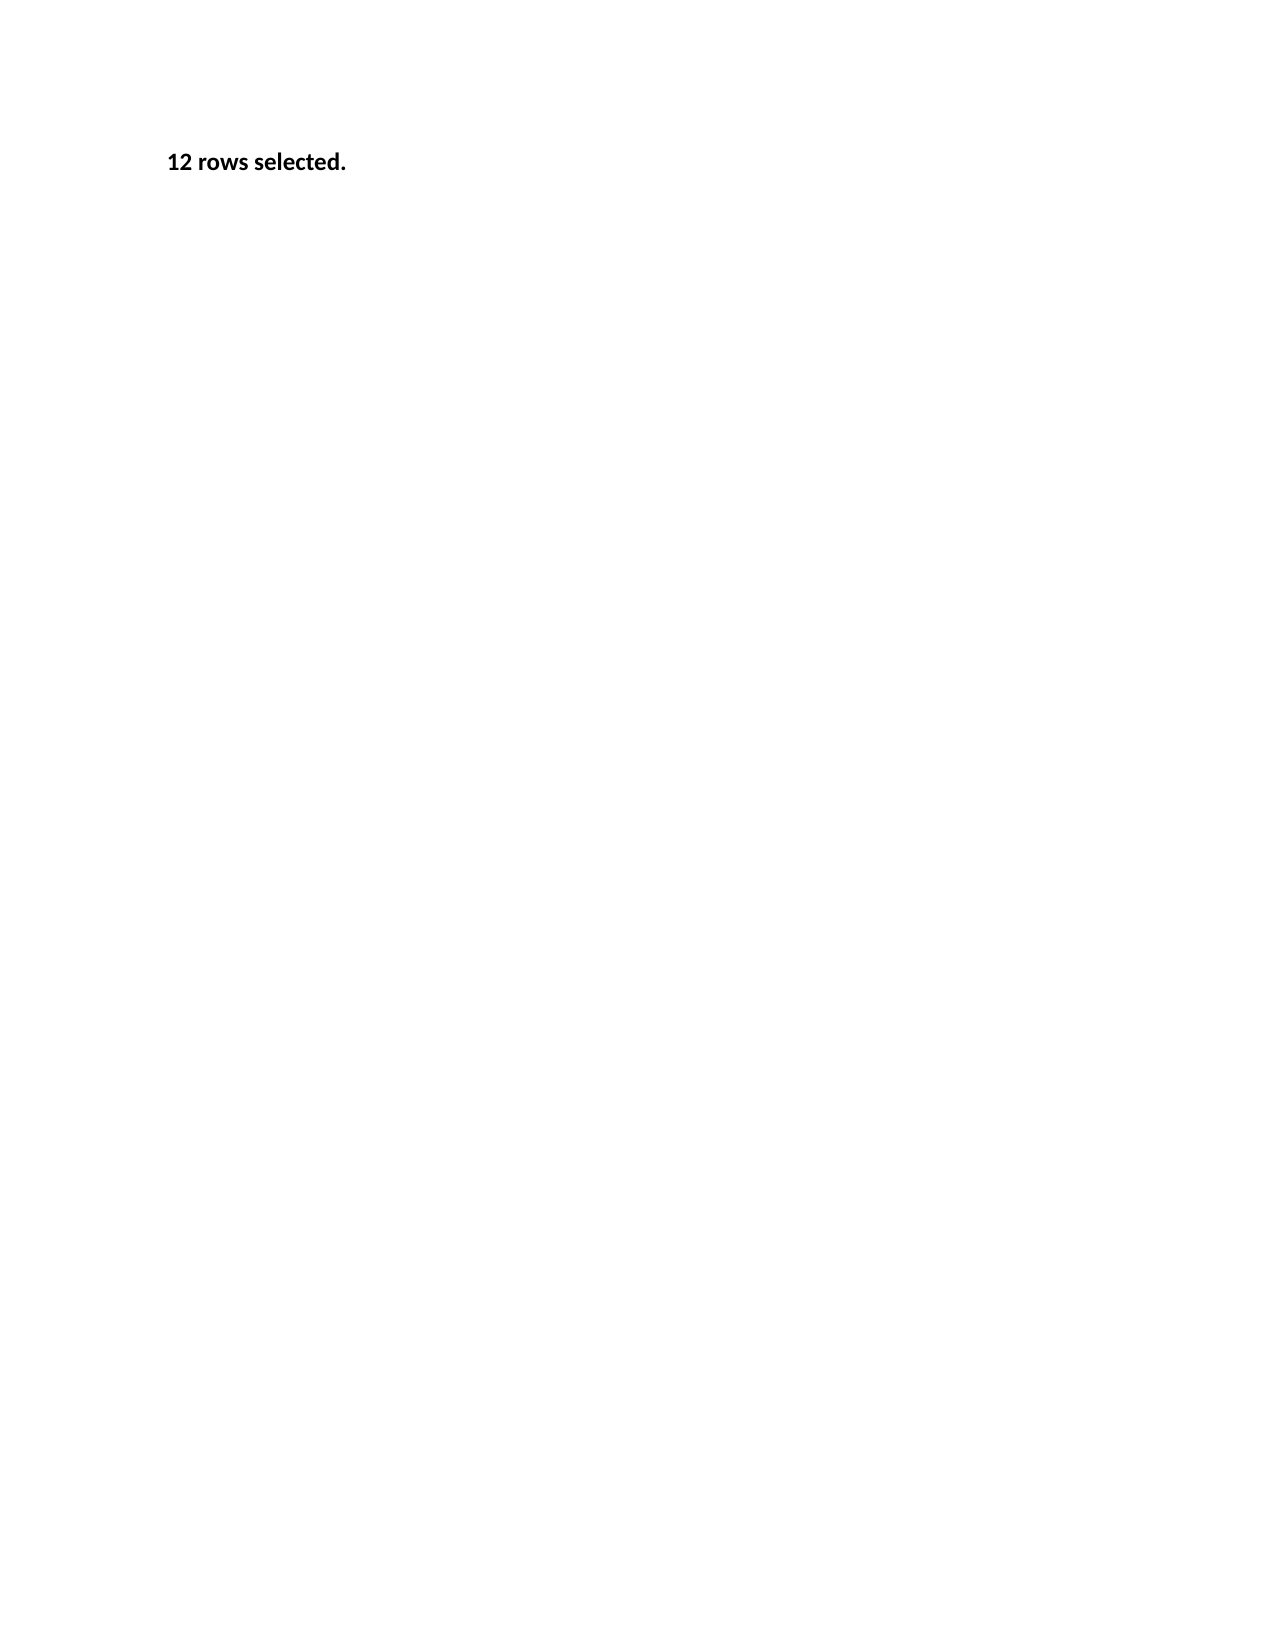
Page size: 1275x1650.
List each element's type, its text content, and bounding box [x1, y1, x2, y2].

text 12 rows selected. [167, 150, 1125, 175]
